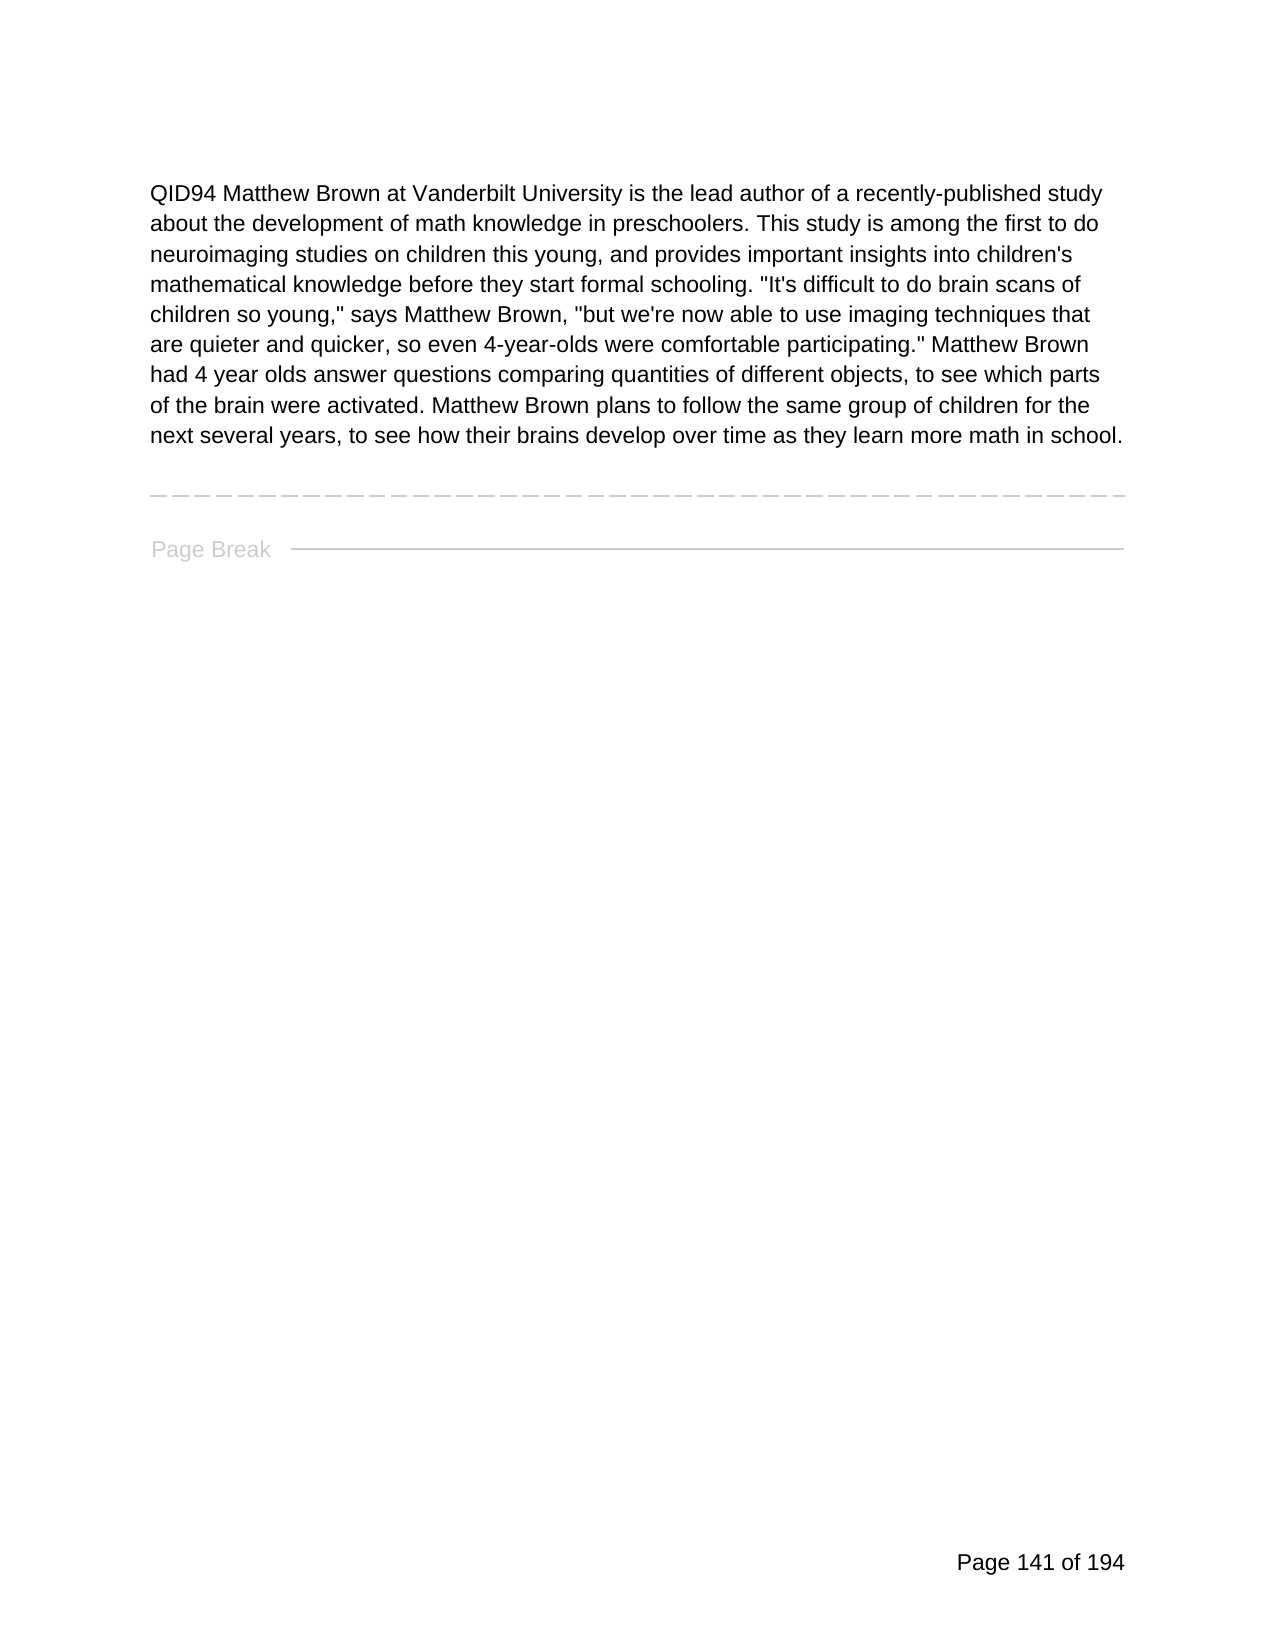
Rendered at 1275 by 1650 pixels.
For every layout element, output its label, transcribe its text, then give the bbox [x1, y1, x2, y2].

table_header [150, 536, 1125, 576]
text QID94 Matthew Brown at Vanderbilt University is the lead author of a recently-published study about the development of math knowledge in preschoolers. This study is among the first to do neuroimaging studies on children this young, and provides important insights into children's mathematical knowledge before they start formal schooling. "It's difficult to do brain scans of children so young," says Matthew Brown, "but we're now able to use imaging techniques that are quieter and quicker, so even 4-year-olds were comfortable participating." Matthew Brown had 4 year olds answer questions comparing quantities of different objects, to see which parts of the brain were activated. Matthew Brown plans to follow the same group of children for the next several years, to see how their brains develop over time as they learn more math in school. [150, 180, 1125, 448]
